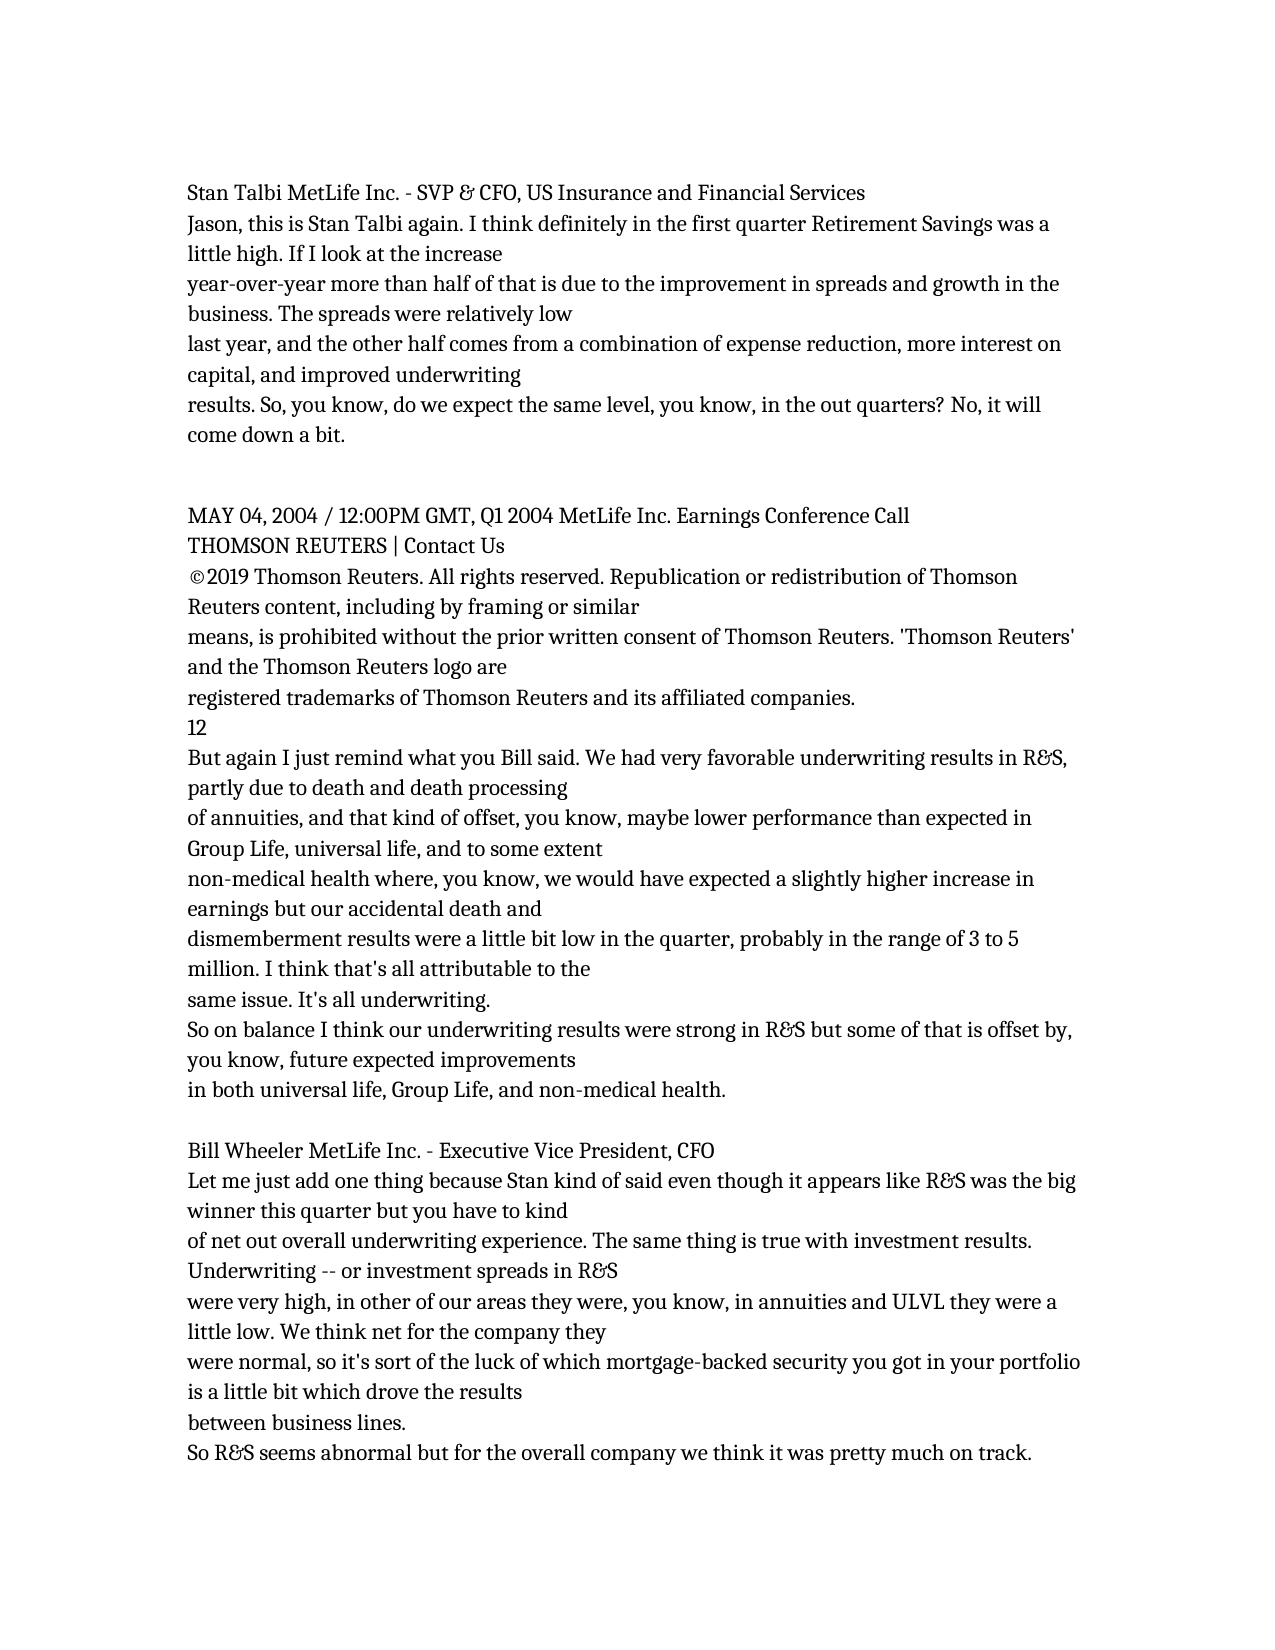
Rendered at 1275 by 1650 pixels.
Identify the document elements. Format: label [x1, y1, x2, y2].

text [187, 503, 1087, 1496]
text [187, 150, 1087, 478]
